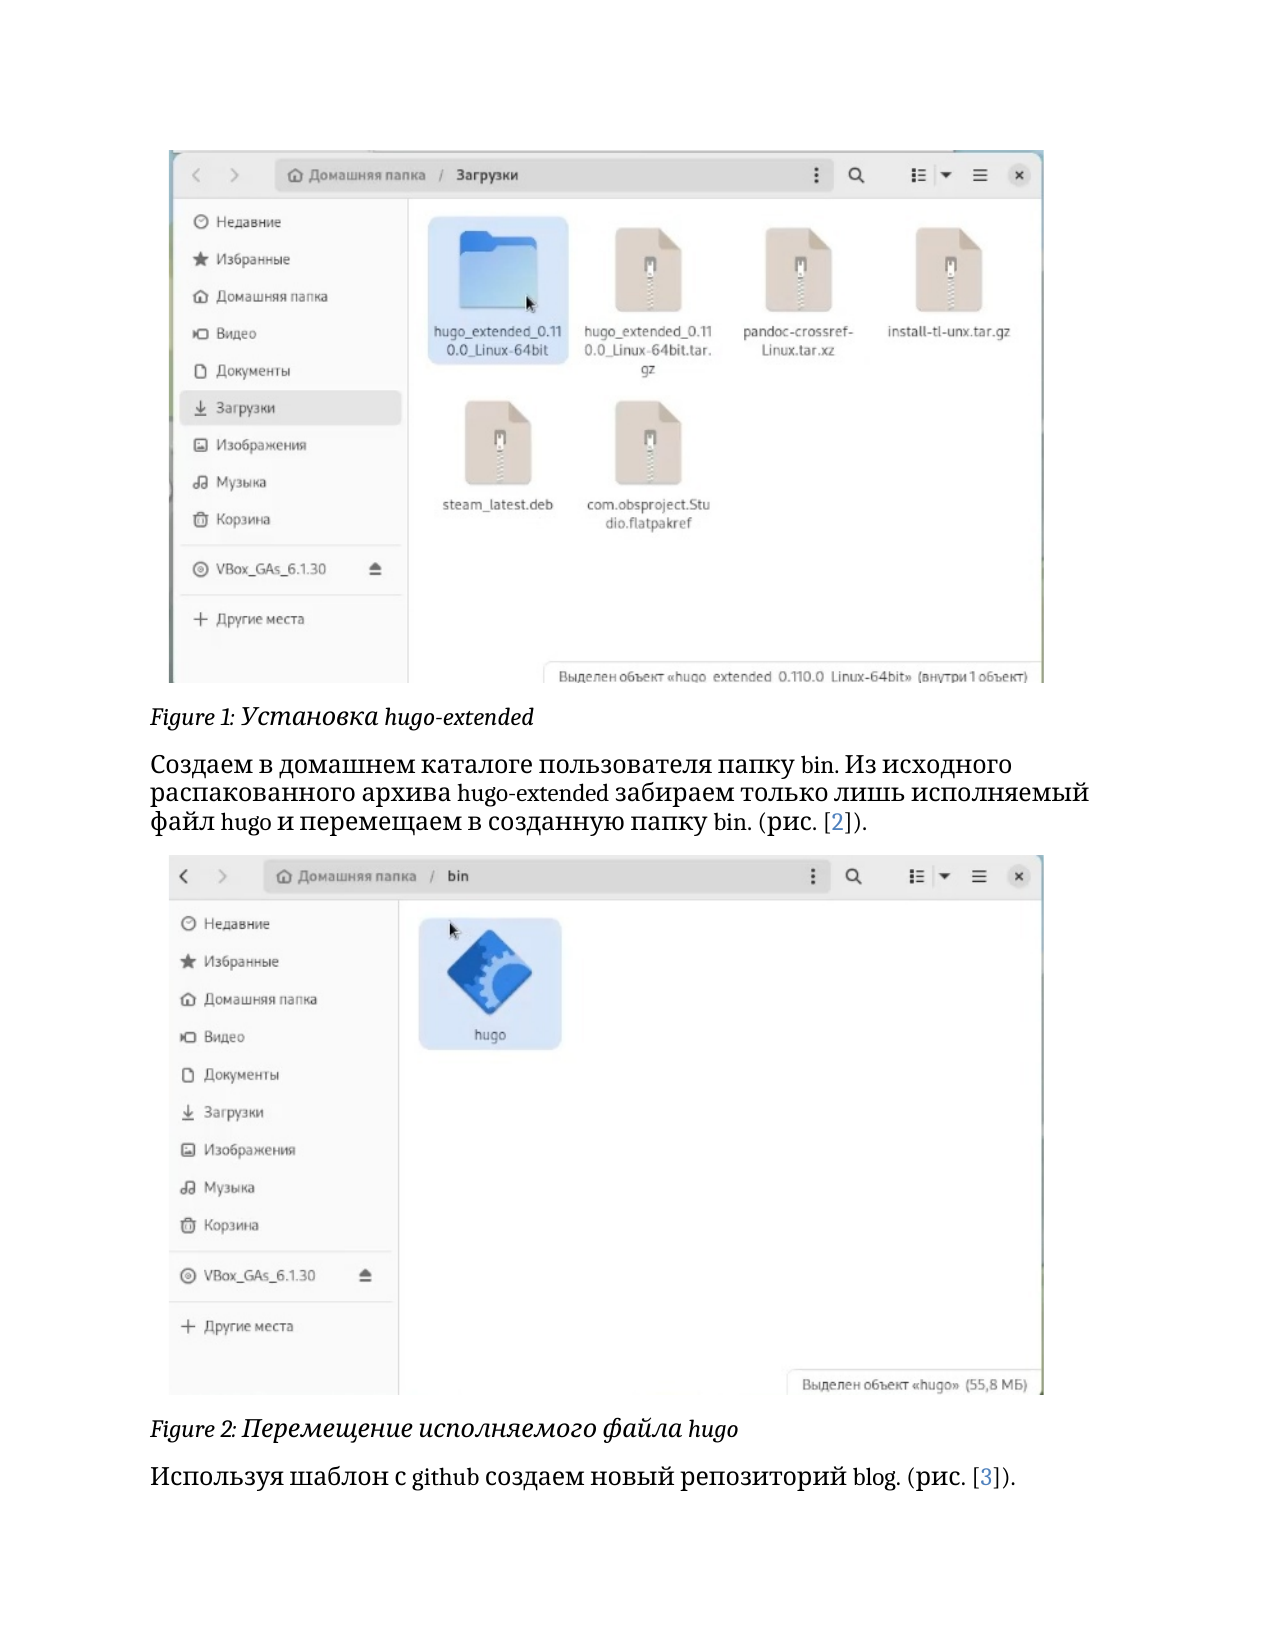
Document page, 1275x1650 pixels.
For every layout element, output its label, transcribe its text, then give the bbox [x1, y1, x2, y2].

picture [168, 855, 1044, 1395]
text Создаем в домашнем каталоге пользователя папку bin. Из исходного распакованного архива hugo-extended забираем только лишь исполняемый файл hugo и перемещаем в созданную папку bin. (рис. [2]). [150, 751, 1125, 837]
text Figure 2: Перемещение исполняемого файла hugo [150, 1415, 1125, 1444]
picture [168, 150, 1044, 683]
text Figure 1: Установка hugo-extended [150, 703, 1125, 732]
text Используя шаблон с github создаем новый репозиторий blog. (рис. [3]). [150, 1463, 1125, 1491]
